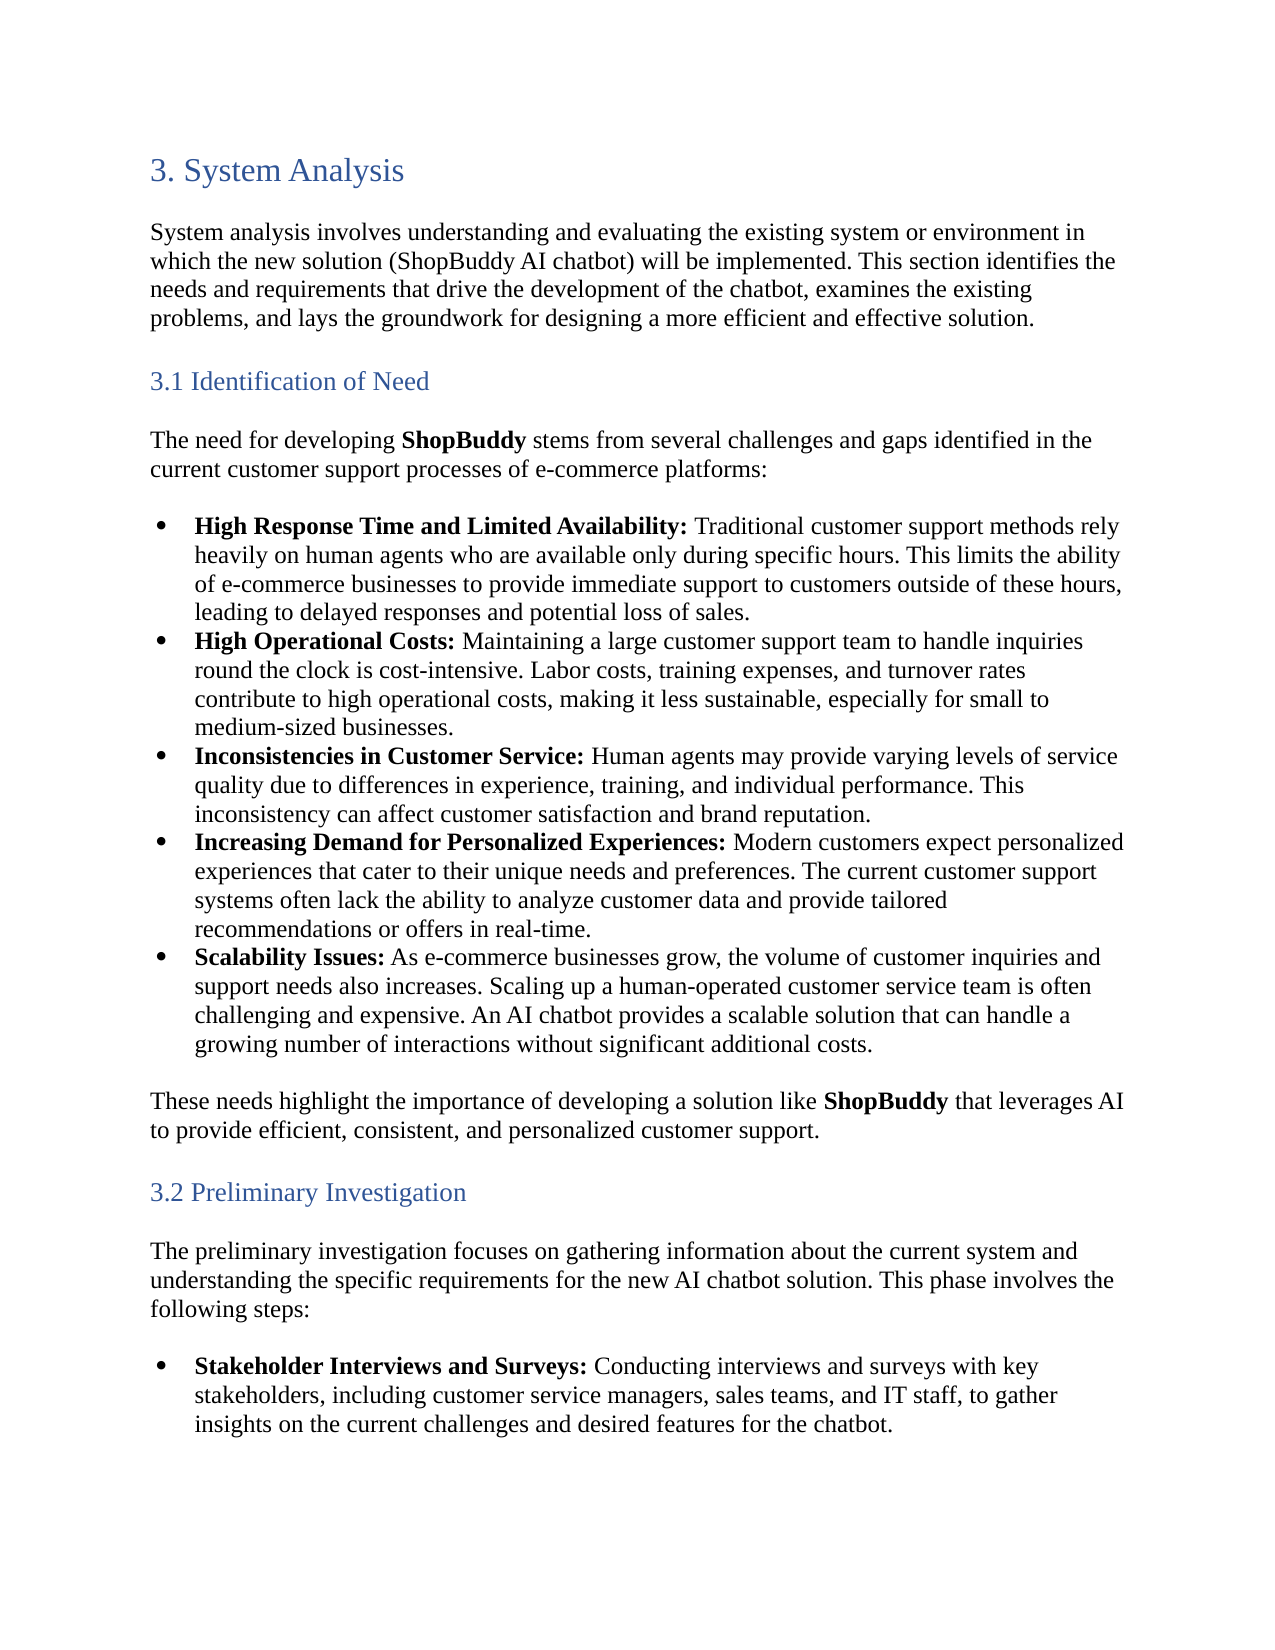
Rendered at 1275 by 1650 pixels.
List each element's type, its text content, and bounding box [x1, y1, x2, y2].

subtitle 3.1 Identification of Need [150, 365, 1125, 396]
list Stakeholder Interviews and Surveys: Conducting interviews and surveys with key stakeholders, including customer service managers, sales teams, and IT staff, to gather insights on the current challenges and desired features for the chatbot. [157, 1351, 1125, 1438]
list Inconsistencies in Customer Service: Human agents may provide varying levels of service quality due to differences in experience, training, and individual performance. This inconsistency can affect customer satisfaction and brand reputation. [157, 741, 1125, 827]
list Scalability Issues: As e-commerce businesses grow, the volume of customer inquiries and support needs also increases. Scaling up a human-operated customer service team is often challenging and expensive. An AI chatbot provides a scalable solution that can handle a growing number of interactions without significant additional costs. [157, 942, 1125, 1057]
text The preliminary investigation focuses on gathering information about the current system and understanding the specific requirements for the new AI chatbot solution. This phase involves the following steps: [150, 1236, 1125, 1323]
text These needs highlight the importance of developing a solution like ShopBuddy that leverages AI to provide efficient, consistent, and personalized customer support. [150, 1086, 1125, 1144]
list Increasing Demand for Personalized Experiences: Modern customers expect personalized experiences that cater to their unique needs and preferences. The current customer support systems often lack the ability to analyze customer data and provide tailored recommendations or offers in real-time. [157, 827, 1125, 942]
subtitle 3. System Analysis [150, 150, 1125, 188]
text The need for developing ShopBuddy stems from several challenges and gaps identified in the current customer support processes of e-commerce platforms: [150, 425, 1125, 482]
subtitle 3.2 Preliminary Investigation [150, 1177, 1125, 1208]
text System analysis involves understanding and evaluating the existing system or environment in which the new solution (ShopBuddy AI chatbot) will be implemented. This section identifies the needs and requirements that drive the development of the chatbot, examines the existing problems, and lays the groundwork for designing a more efficient and effective solution. [150, 217, 1125, 332]
list High Operational Costs: Maintaining a large customer support team to handle inquiries round the clock is cost-intensive. Labor costs, training expenses, and turnover rates contribute to high operational costs, making it less sustainable, especially for small to medium-sized businesses. [157, 626, 1125, 741]
list High Response Time and Limited Availability: Traditional customer support methods rely heavily on human agents who are available only during specific hours. This limits the ability of e-commerce businesses to provide immediate support to customers outside of these hours, leading to delayed responses and potential loss of sales. [157, 511, 1125, 626]
